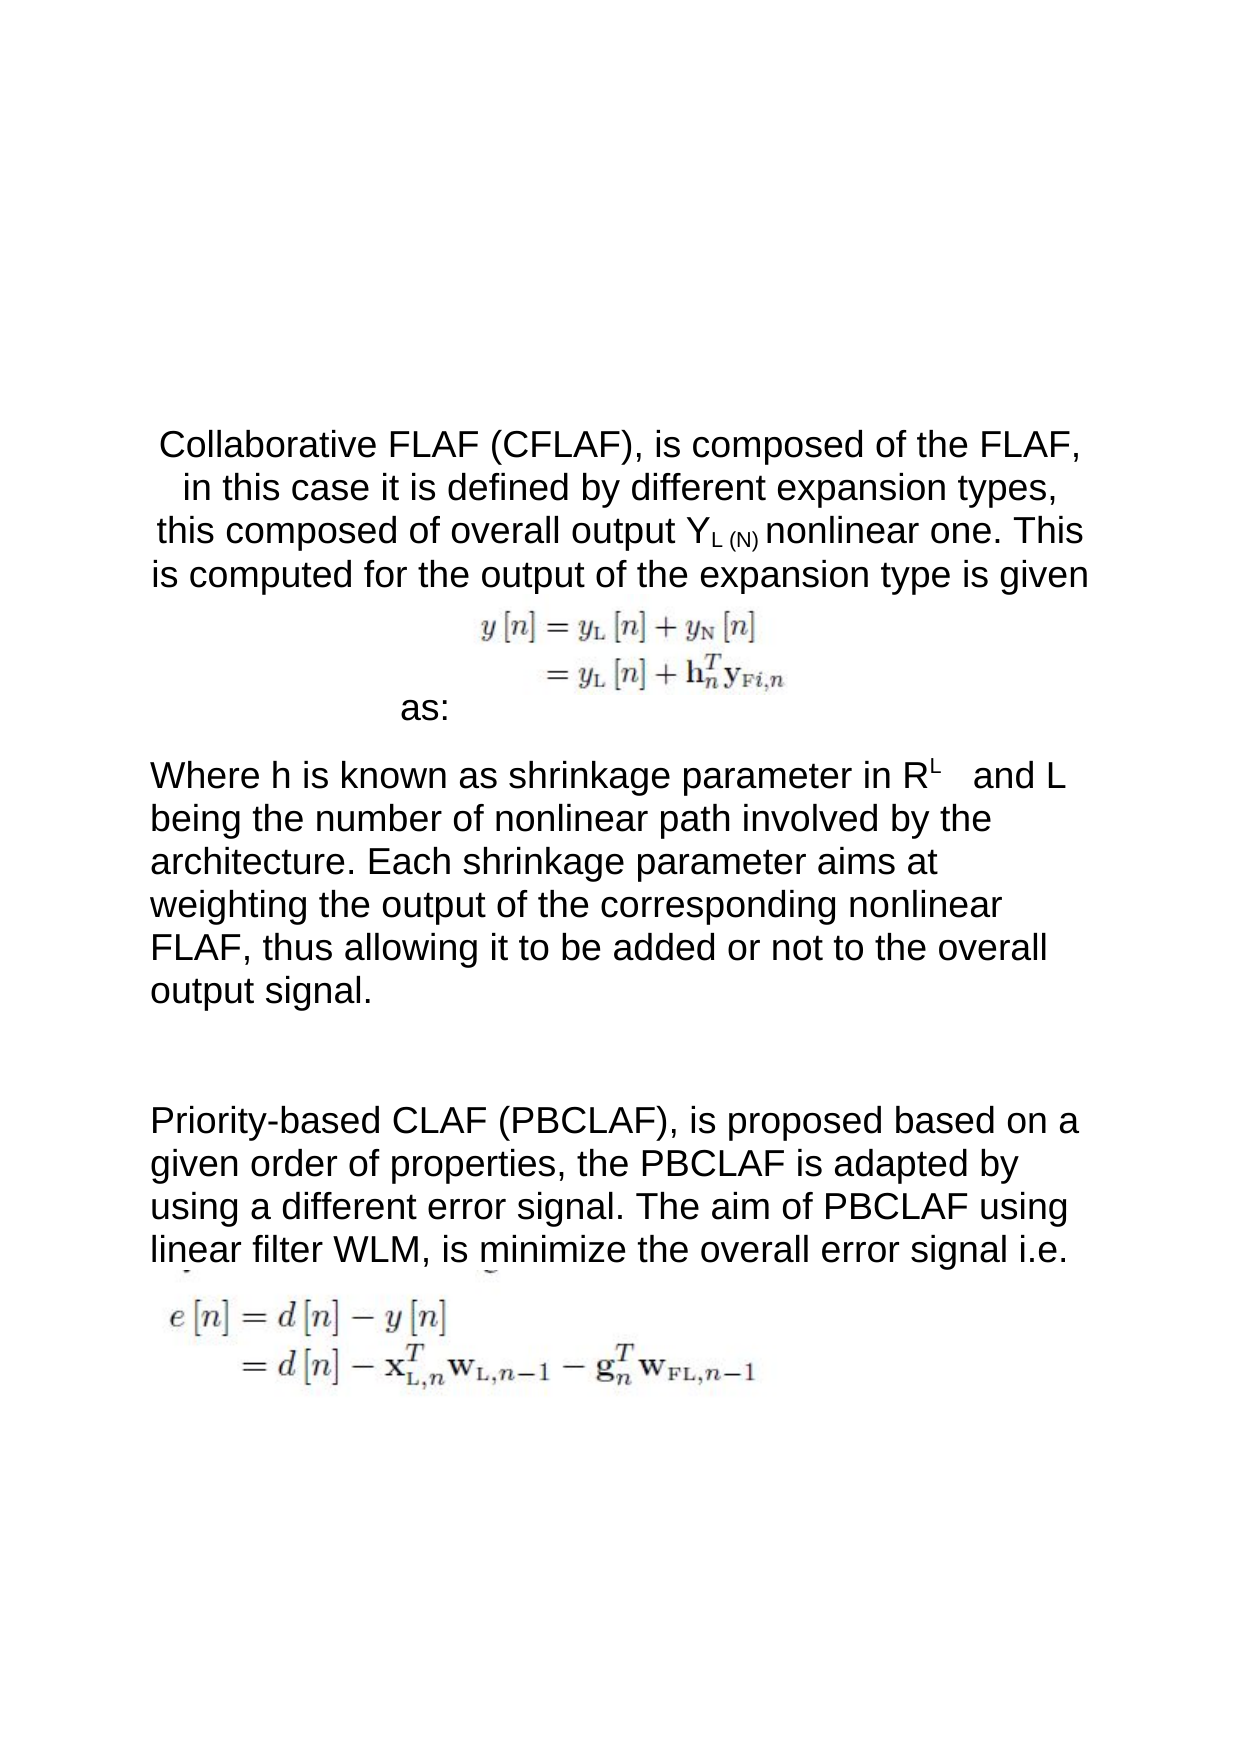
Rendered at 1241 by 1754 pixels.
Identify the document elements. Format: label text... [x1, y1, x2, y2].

picture [449, 594, 841, 695]
picture [150, 1270, 834, 1423]
text Where h is known as shrinkage parameter in RL and L being the number of nonlinear path involved by the architecture. Each shrinkage parameter aims at weighting the output of the corresponding nonlinear FLAF, thus allowing it to be added or not to the overall output signal. [150, 753, 1090, 1012]
text Collaborative FLAF (CFLAF), is composed of the FLAF, in this case it is defined by different expansion types, this composed of overall output YL (N) nonlinear one. This is computed for the output of the expansion type is given as: [150, 422, 1090, 728]
